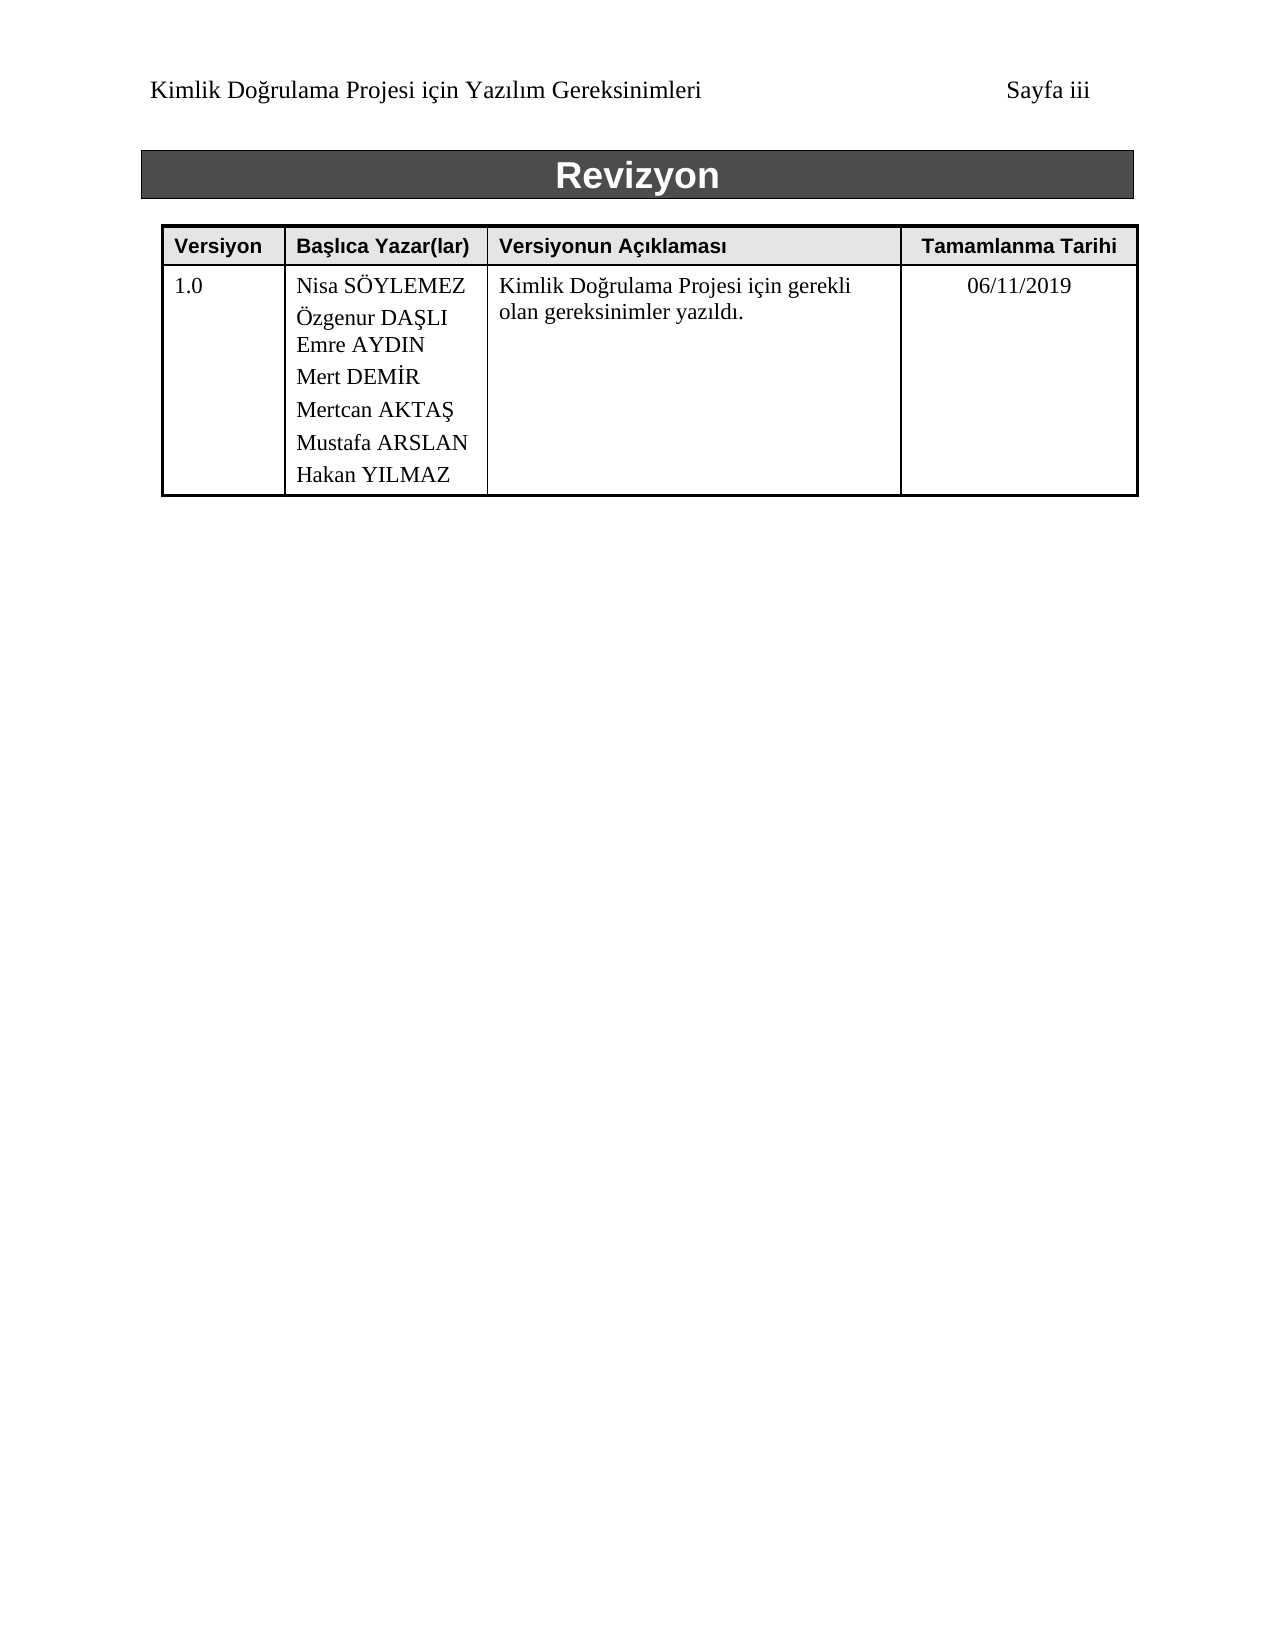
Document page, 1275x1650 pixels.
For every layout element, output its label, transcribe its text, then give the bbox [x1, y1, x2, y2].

table_header Versiyon [164, 228, 284, 264]
table_cell Kimlik Doğrulama Projesi için gerekli olan gereksinimler yazıldı. [488, 266, 900, 494]
table_header Başlıca Yazar(lar) [286, 228, 487, 264]
table_cell 1.0 [164, 266, 284, 494]
table_header Tamamlanma Tarihi [902, 228, 1136, 264]
table_cell Nisa SÖYLEMEZ Özgenur DAŞLI Emre AYDIN Mert DEMİR Mertcan AKTAŞ Mustafa ARSLAN Hakan YILMAZ [286, 266, 487, 494]
text Revizyon [142, 151, 1133, 198]
table_header Versiyonun Açıklaması [488, 228, 900, 264]
table_cell 06/11/2019 [902, 266, 1136, 494]
